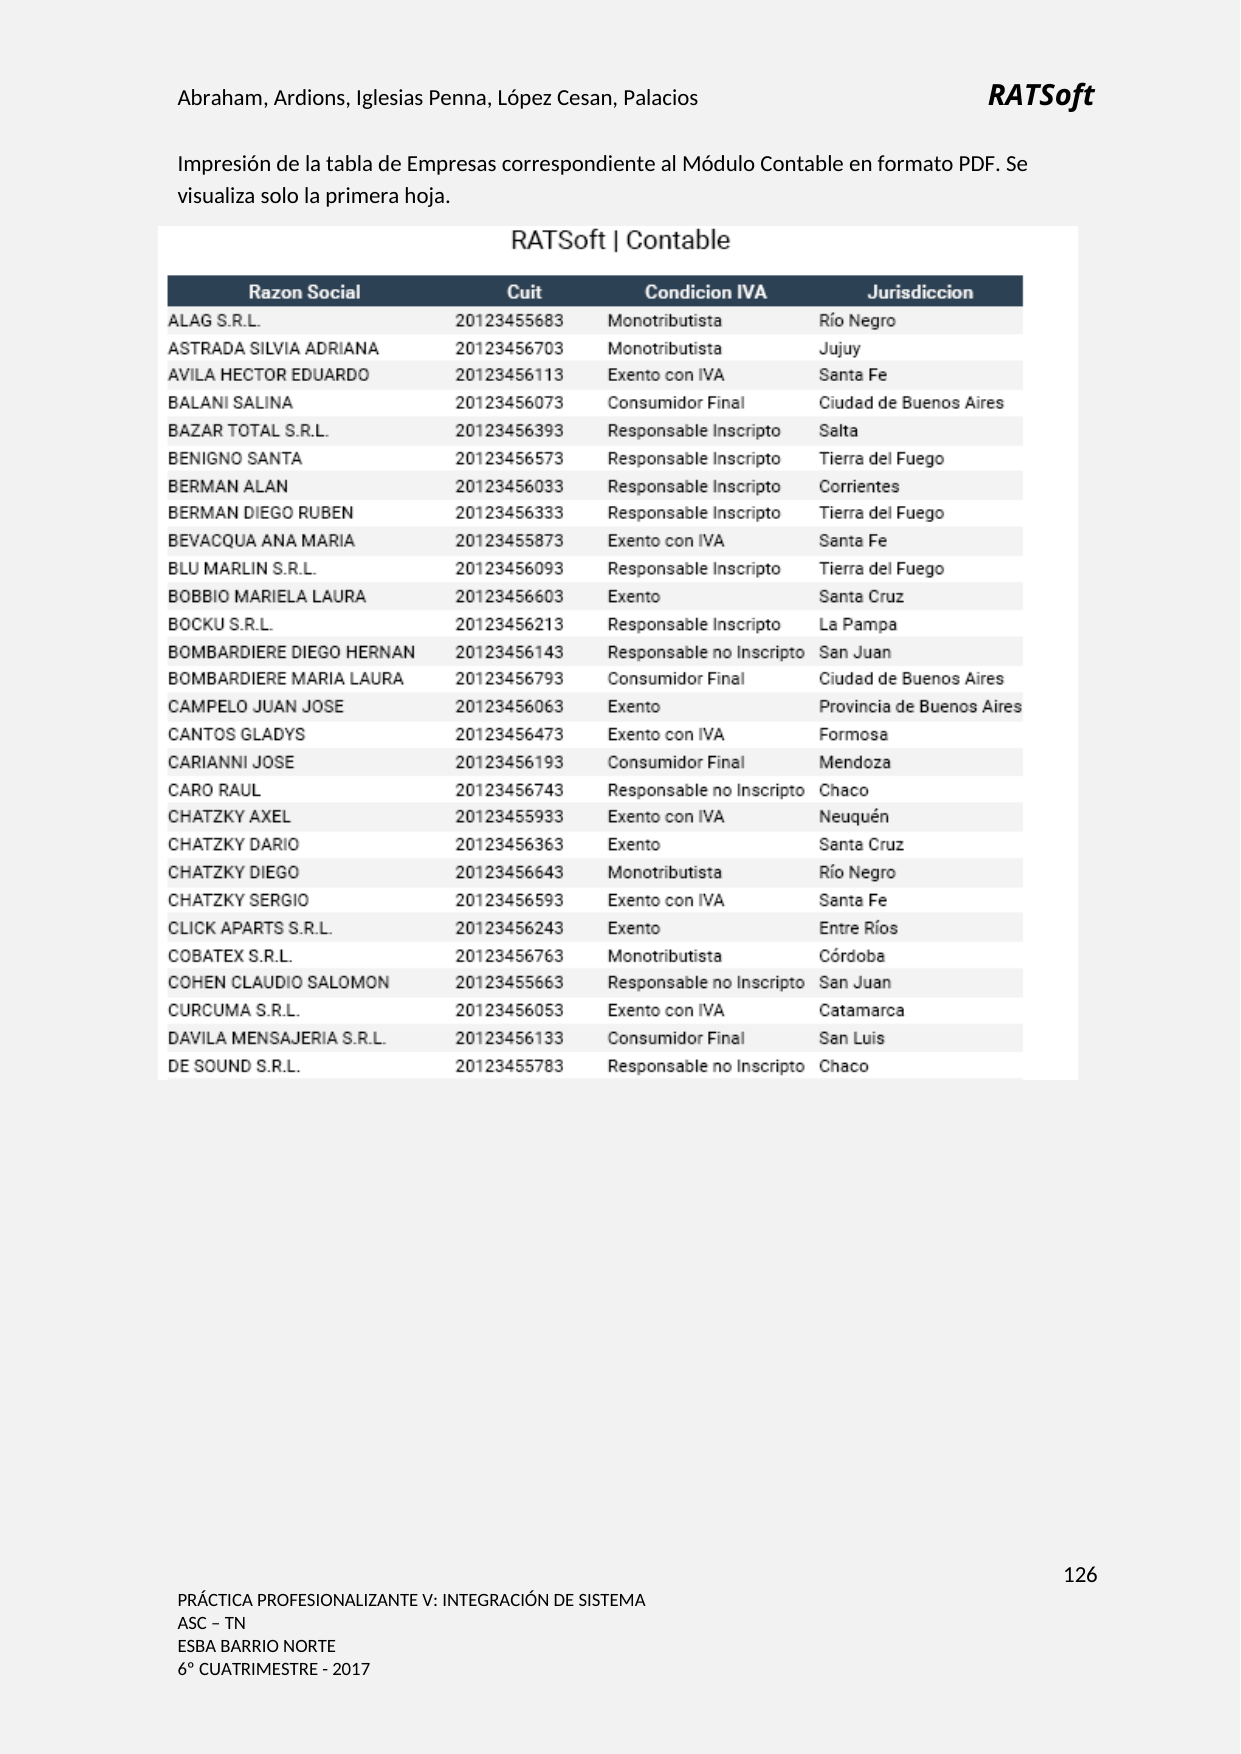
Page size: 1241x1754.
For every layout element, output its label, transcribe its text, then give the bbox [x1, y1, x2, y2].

text Impresión de la tabla de Empresas correspondiente al Módulo Contable en formato PDF. Se visualiza solo la primera hoja. [177, 149, 1063, 209]
picture [157, 226, 1079, 1080]
